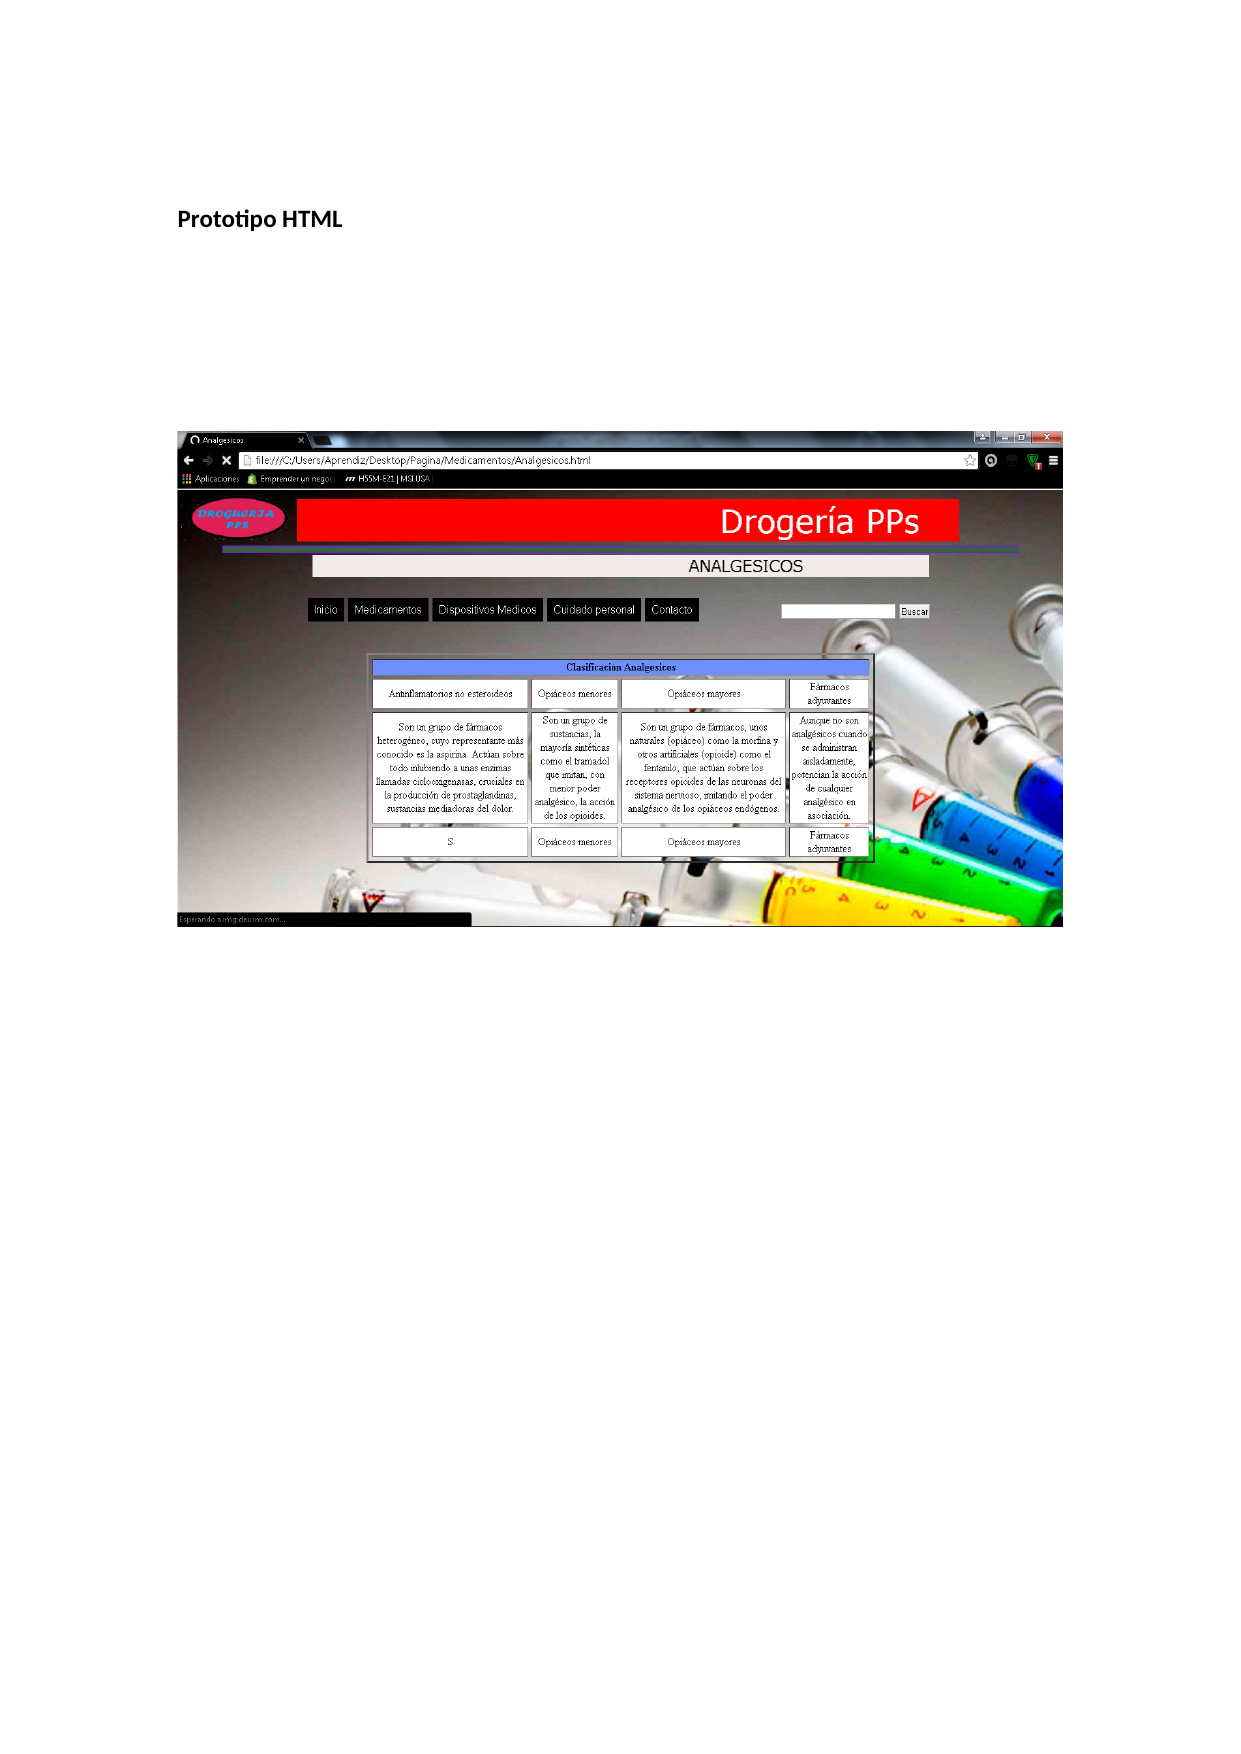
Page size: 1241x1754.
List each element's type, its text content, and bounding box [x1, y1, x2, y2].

text Prototipo HTML [177, 203, 1063, 234]
picture [177, 431, 1063, 927]
